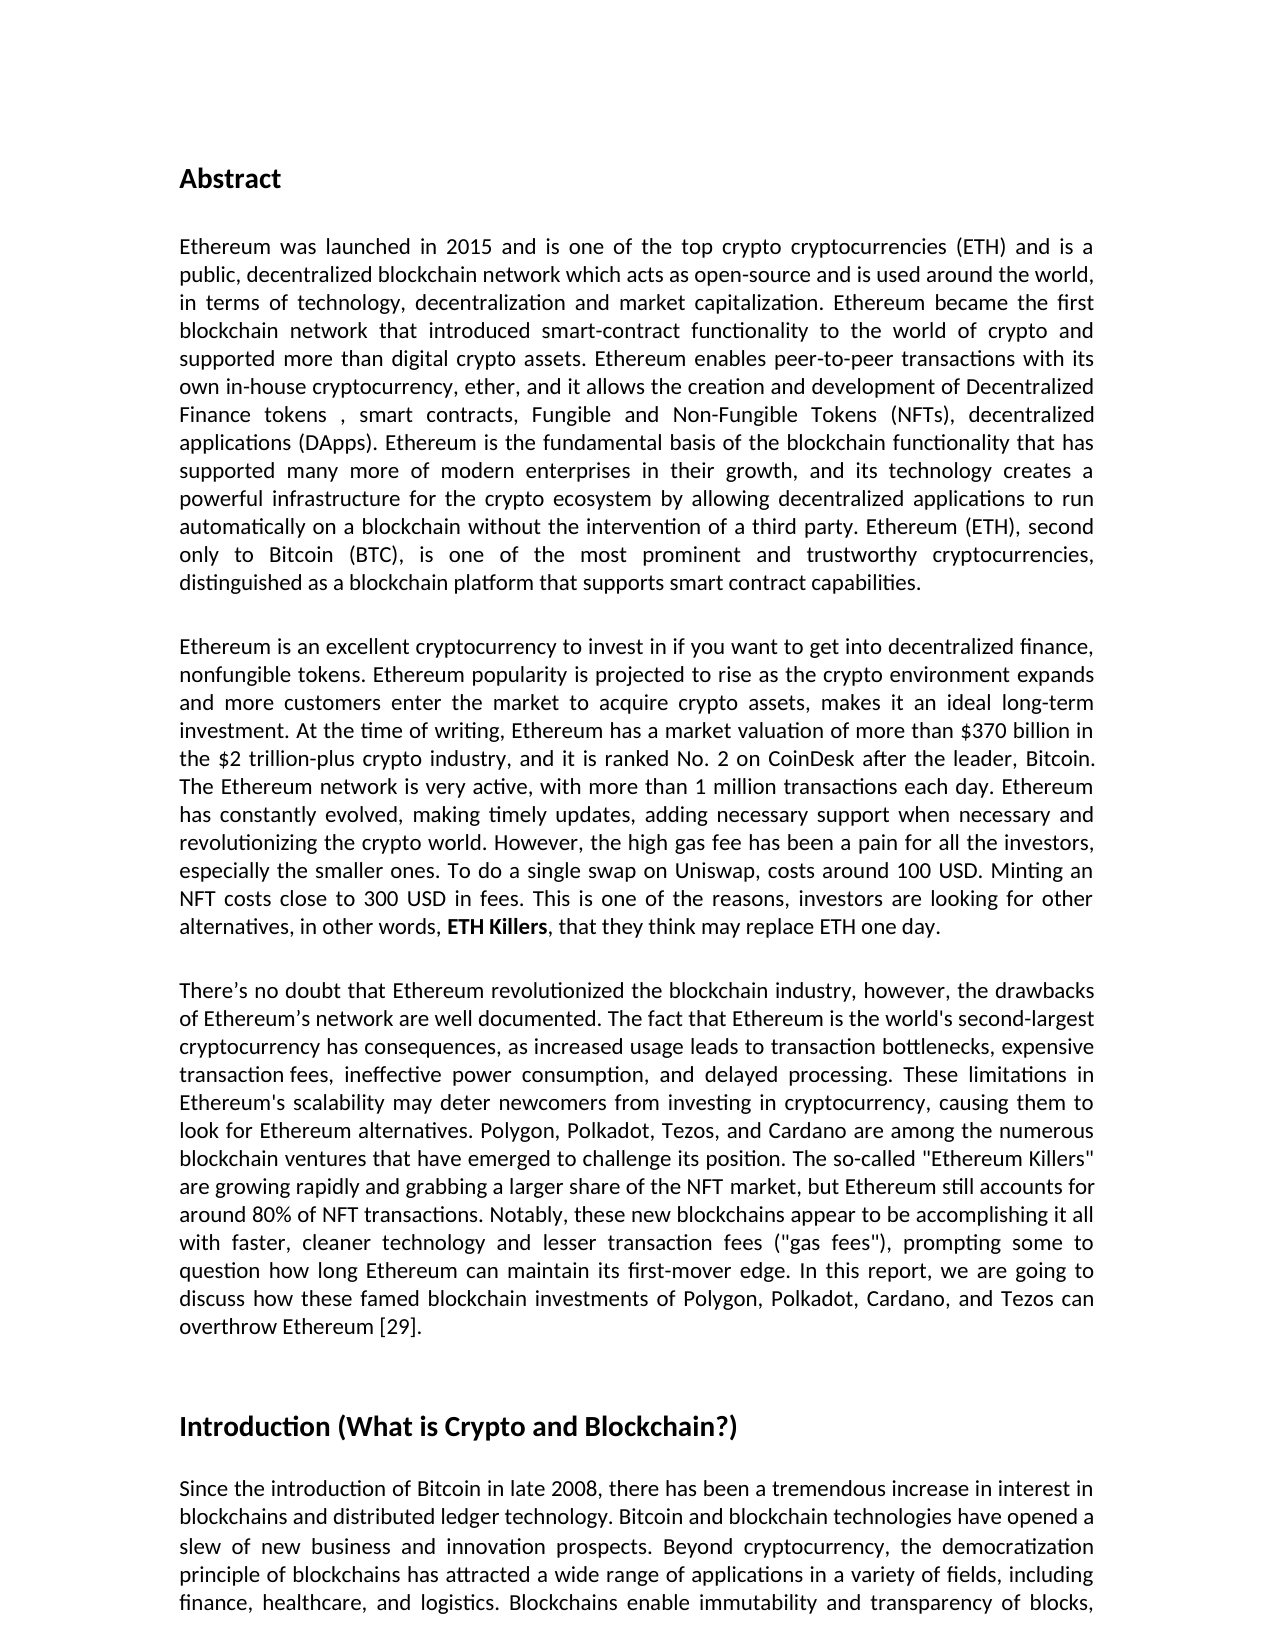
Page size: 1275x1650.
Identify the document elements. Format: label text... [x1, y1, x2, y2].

subtitle Introduction (What is Crypto and Blockchain?) [179, 1408, 1096, 1444]
subtitle Abstract [179, 160, 1096, 196]
subtitle Ethereum is an excellent cryptocurrency to invest in if you want to get into decentralized finance, nonfungible tokens. Ethereum popularity is projected to rise as the crypto environment expands and more customers enter the market to acquire crypto assets, makes it an ideal long-term investment. At the time of writing, Ethereum has a market valuation of more than $370 billion in the $2 trillion-plus crypto industry, and it is ranked No. 2 on CoinDesk after the leader, Bitcoin. The Ethereum network is very active, with more than 1 million transactions each day. Ethereum has constantly evolved, making timely updates, adding necessary support when necessary and revolutionizing the crypto world. However, the high gas fee has been a pain for all the investors, especially the smaller ones. To do a single swap on Uniswap, costs around 100 USD. Minting an NFT costs close to 300 USD in fees. This is one of the reasons, investors are looking for other alternatives, in other words, ETH Killers, that they think may replace ETH one day. [179, 632, 1096, 940]
subtitle There’s no doubt that Ethereum revolutionized the blockchain industry, however, the drawbacks of Ethereum’s network are well documented. The fact that Ethereum is the world's second-largest cryptocurrency has consequences, as increased usage leads to transaction bottlenecks, expensive transaction fees, ineffective power consumption, and delayed processing. These limitations in Ethereum's scalability may deter newcomers from investing in cryptocurrency, causing them to look for Ethereum alternatives. Polygon, Polkadot, Tezos, and Cardano are among the numerous blockchain ventures that have emerged to challenge its position. The so-called "Ethereum Killers" are growing rapidly and grabbing a larger share of the NFT market, but Ethereum still accounts for around 80% of NFT transactions. Notably, these new blockchains appear to be accomplishing it all with faster, cleaner technology and lesser transaction fees ("gas fees"), prompting some to question how long Ethereum can maintain its first-mover edge. In this report, we are going to discuss how these famed blockchain investments of Polygon, Polkadot, Cardano, and Tezos can overthrow Ethereum [29]. [179, 976, 1096, 1340]
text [179, 1474, 1096, 1616]
subtitle Ethereum was launched in 2015 and is one of the top crypto cryptocurrencies (ETH) and is a public, decentralized blockchain network which acts as open-source and is used around the world, in terms of technology, decentralization and market capitalization. Ethereum became the first blockchain network that introduced smart-contract functionality to the world of crypto and supported more than digital crypto assets. Ethereum enables peer-to-peer transactions with its own in-house cryptocurrency, ether, and it allows the creation and development of Decentralized Finance tokens , smart contracts, Fungible and Non-Fungible Tokens (NFTs), decentralized applications (DApps). Ethereum is the fundamental basis of the blockchain functionality that has supported many more of modern enterprises in their growth, and its technology creates a powerful infrastructure for the crypto ecosystem by allowing decentralized applications to run automatically on a blockchain without the intervention of a third party. Ethereum (ETH), second only to Bitcoin (BTC), is one of the most prominent and trustworthy cryptocurrencies, distinguished as a blockchain platform that supports smart contract capabilities. [179, 232, 1096, 596]
